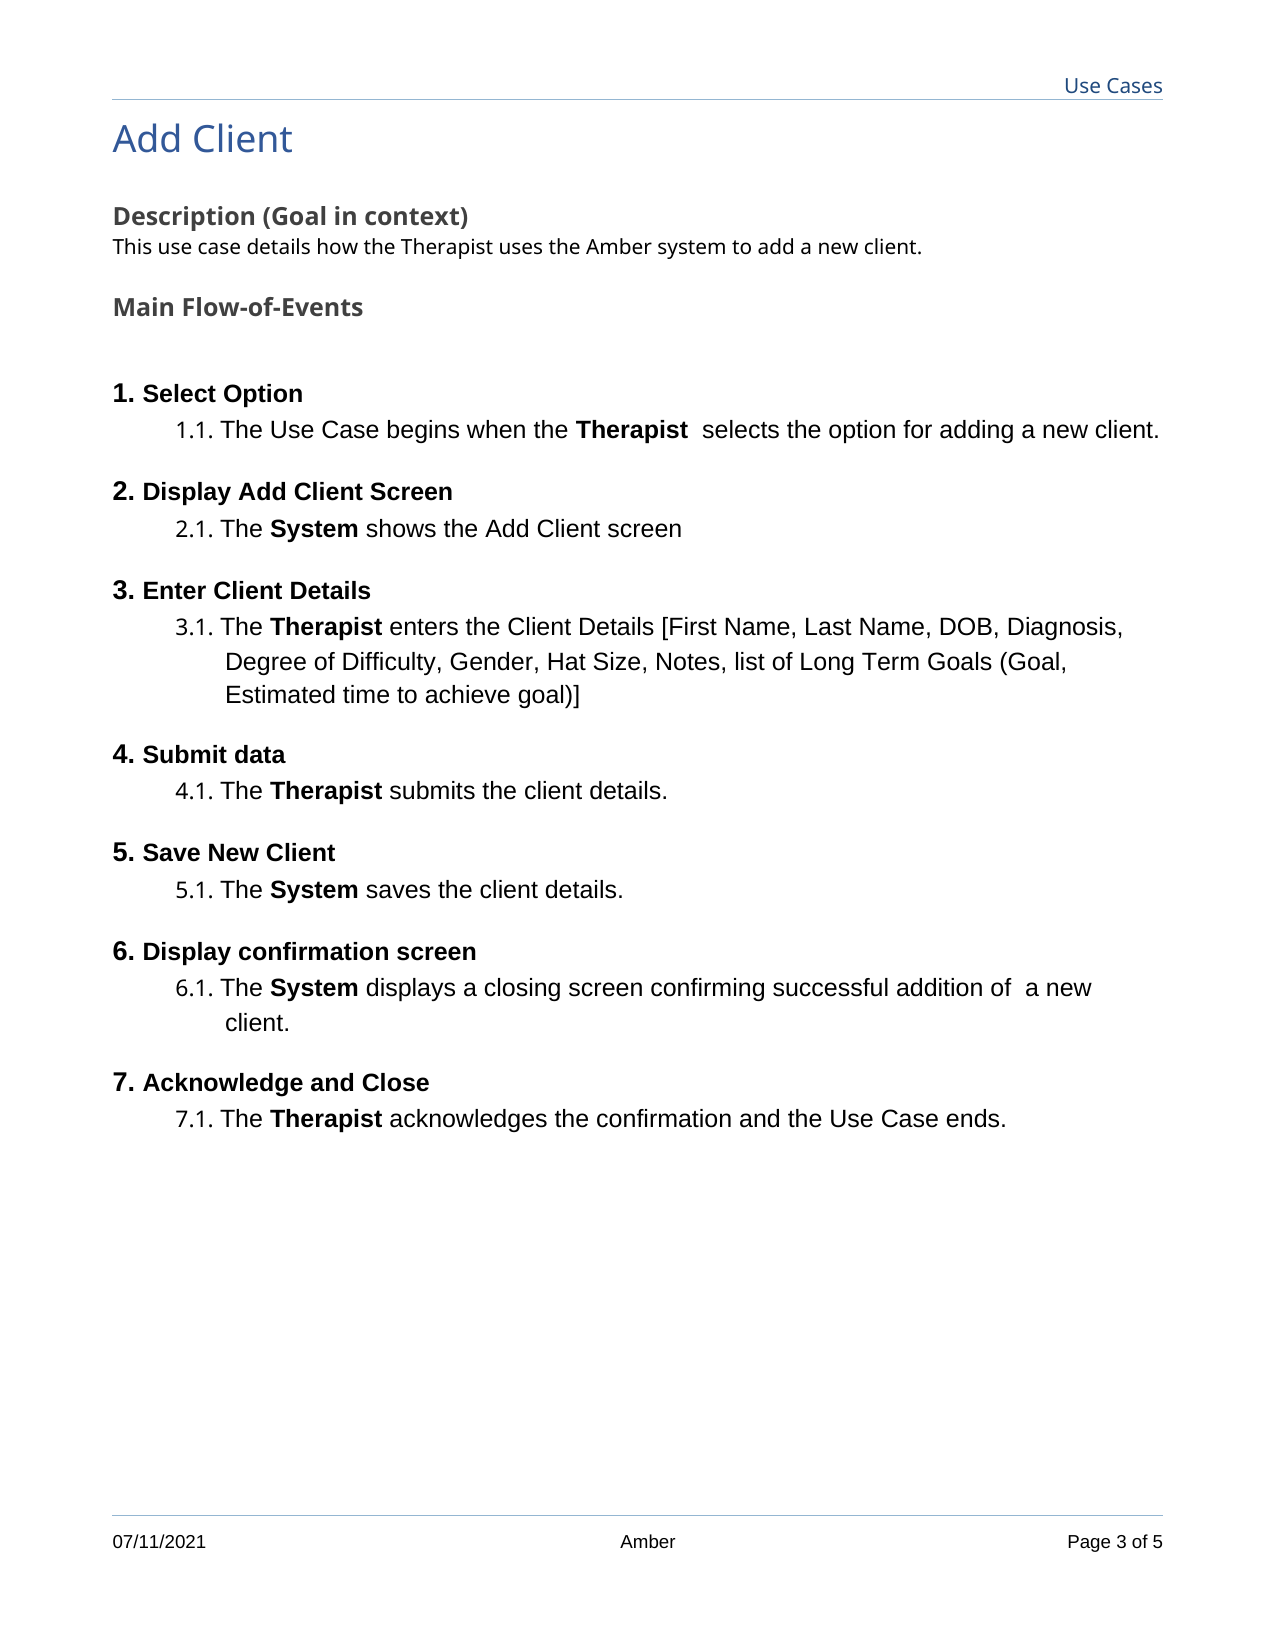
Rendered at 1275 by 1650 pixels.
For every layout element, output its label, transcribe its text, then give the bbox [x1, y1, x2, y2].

subtitle 4. Submit data [112, 738, 1163, 769]
text Description (Goal in context) [112, 198, 1163, 232]
subtitle 1. Select Option [112, 377, 1163, 408]
text 3.1. The Therapist enters the Client Details [First Name, Last Name, DOB, Diagnosis, Degree of Difficulty, Gender, Hat Size, Notes, list of Long Term Goals (Goal, Estimated time to achieve goal)] [175, 611, 1163, 708]
title Add Client [112, 113, 1163, 164]
subtitle 2. Display Add Client Screen [112, 475, 1163, 506]
text 4.1. The Therapist submits the client details. [175, 775, 1163, 806]
text 7.1. The Therapist acknowledges the confirmation and the Use Case ends. [175, 1103, 1163, 1134]
text 5.1. The System saves the client details. [175, 874, 1163, 905]
text Main Flow-of-Events [112, 289, 1163, 323]
text 2.1. The System shows the Add Client screen [175, 513, 1163, 544]
subtitle 6. Display confirmation screen [112, 934, 1163, 966]
subtitle 3. Enter Client Details [112, 574, 1163, 605]
subtitle 5. Save New Client [112, 836, 1163, 867]
text This use case details how the Therapist uses the Amber system to add a new client. [112, 232, 1163, 261]
text 6.1. The System displays a closing screen confirming successful addition of a new client. [175, 972, 1163, 1036]
subtitle 7. Acknowledge and Close [112, 1066, 1163, 1097]
text 1.1. The Use Case begins when the Therapist selects the option for adding a new client. [175, 414, 1163, 446]
